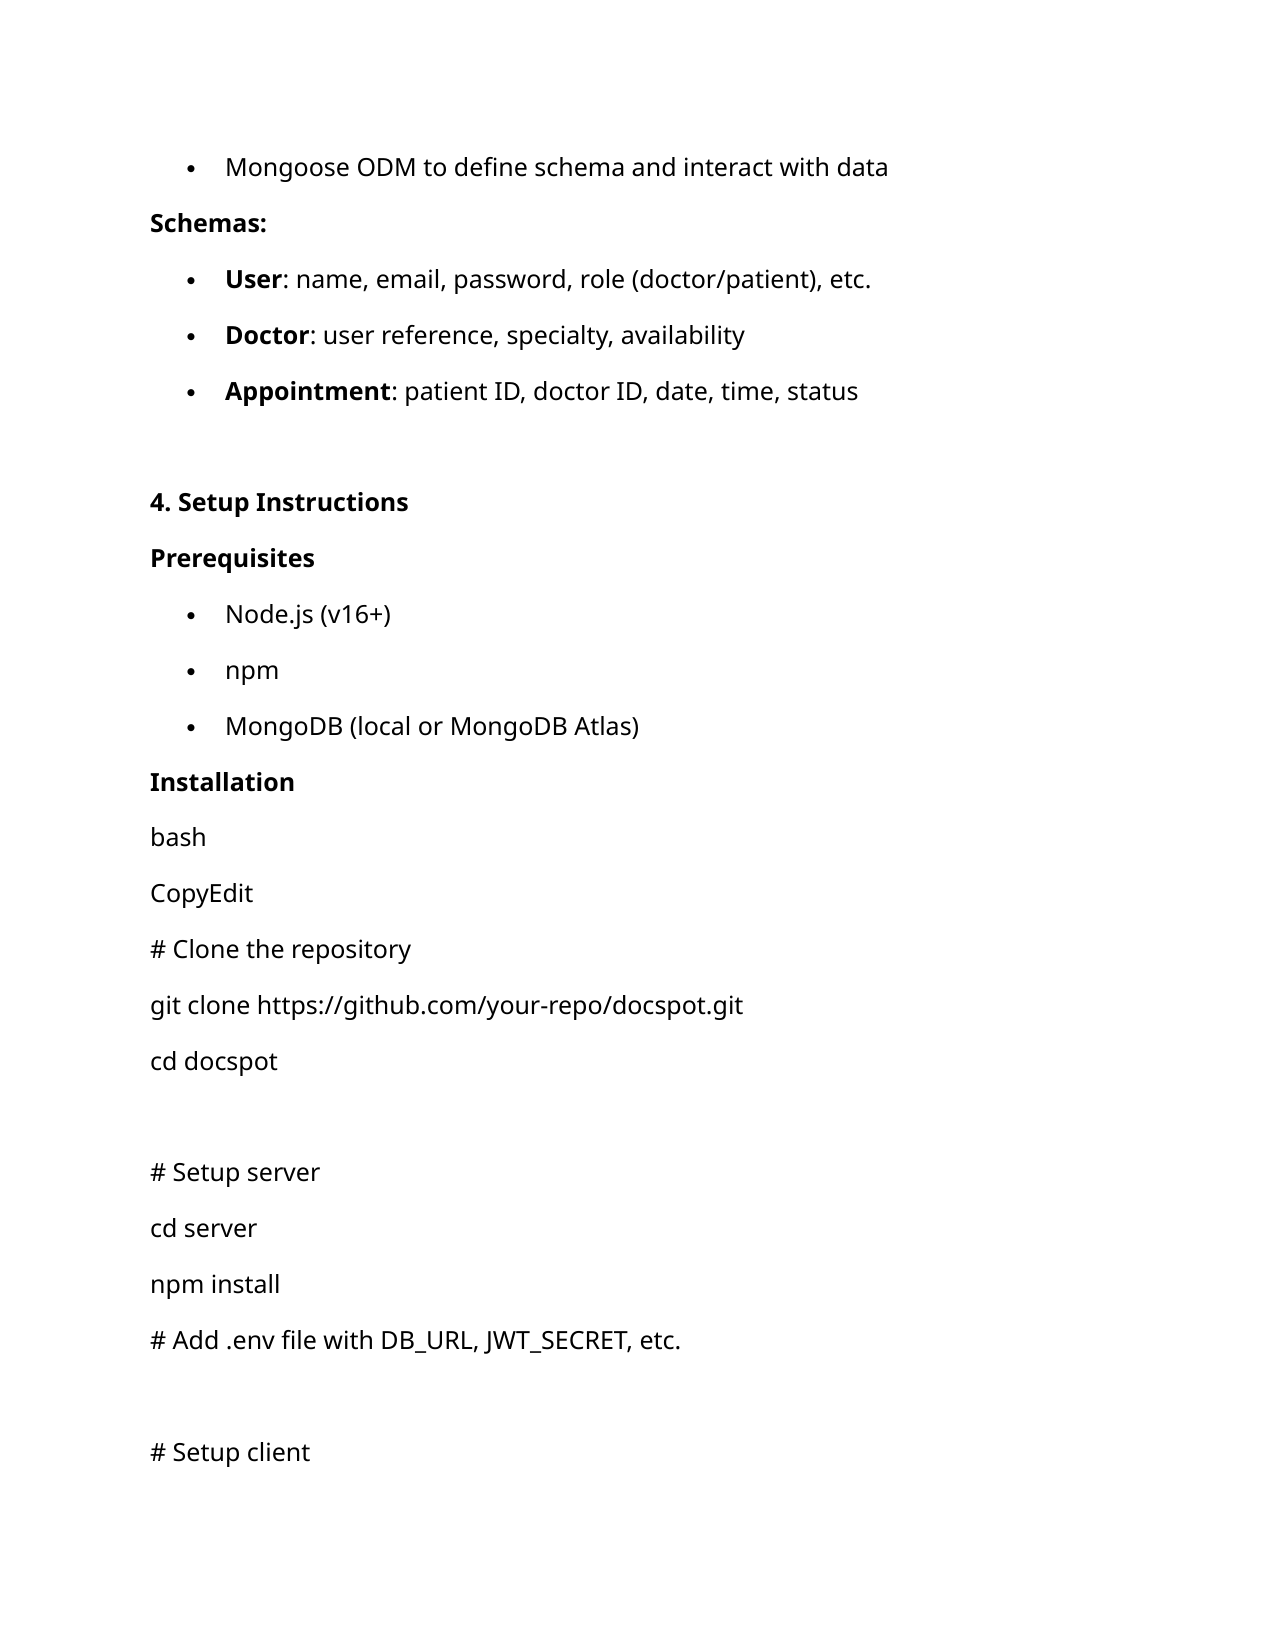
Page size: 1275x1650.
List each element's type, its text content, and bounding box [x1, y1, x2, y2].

list Appointment: patient ID, doctor ID, date, time, status [187, 373, 1125, 407]
text bash [150, 820, 1125, 854]
list Mongoose ODM to define schema and interact with data [187, 150, 1125, 184]
text git clone https://github.com/your-repo/docspot.git [150, 987, 1125, 1022]
text npm install [150, 1267, 1125, 1301]
text Schemas: [150, 206, 1125, 240]
text 4. Setup Instructions [150, 485, 1125, 519]
text Prerequisites [150, 541, 1125, 575]
text cd server [150, 1211, 1125, 1245]
list Doctor: user reference, specialty, availability [187, 317, 1125, 352]
list MongoDB (local or MongoDB Atlas) [187, 708, 1125, 742]
text # Clone the repository [150, 932, 1125, 966]
text # Add .env file with DB_URL, JWT_SECRET, etc. [150, 1322, 1125, 1357]
text CopyEdit [150, 876, 1125, 910]
list User: name, email, password, role (doctor/patient), etc. [187, 262, 1125, 296]
text # Setup server [150, 1155, 1125, 1189]
text Installation [150, 764, 1125, 798]
text # Setup client [150, 1434, 1125, 1468]
text cd docspot [150, 1043, 1125, 1077]
list npm [187, 652, 1125, 687]
list Node.js (v16+) [187, 597, 1125, 631]
